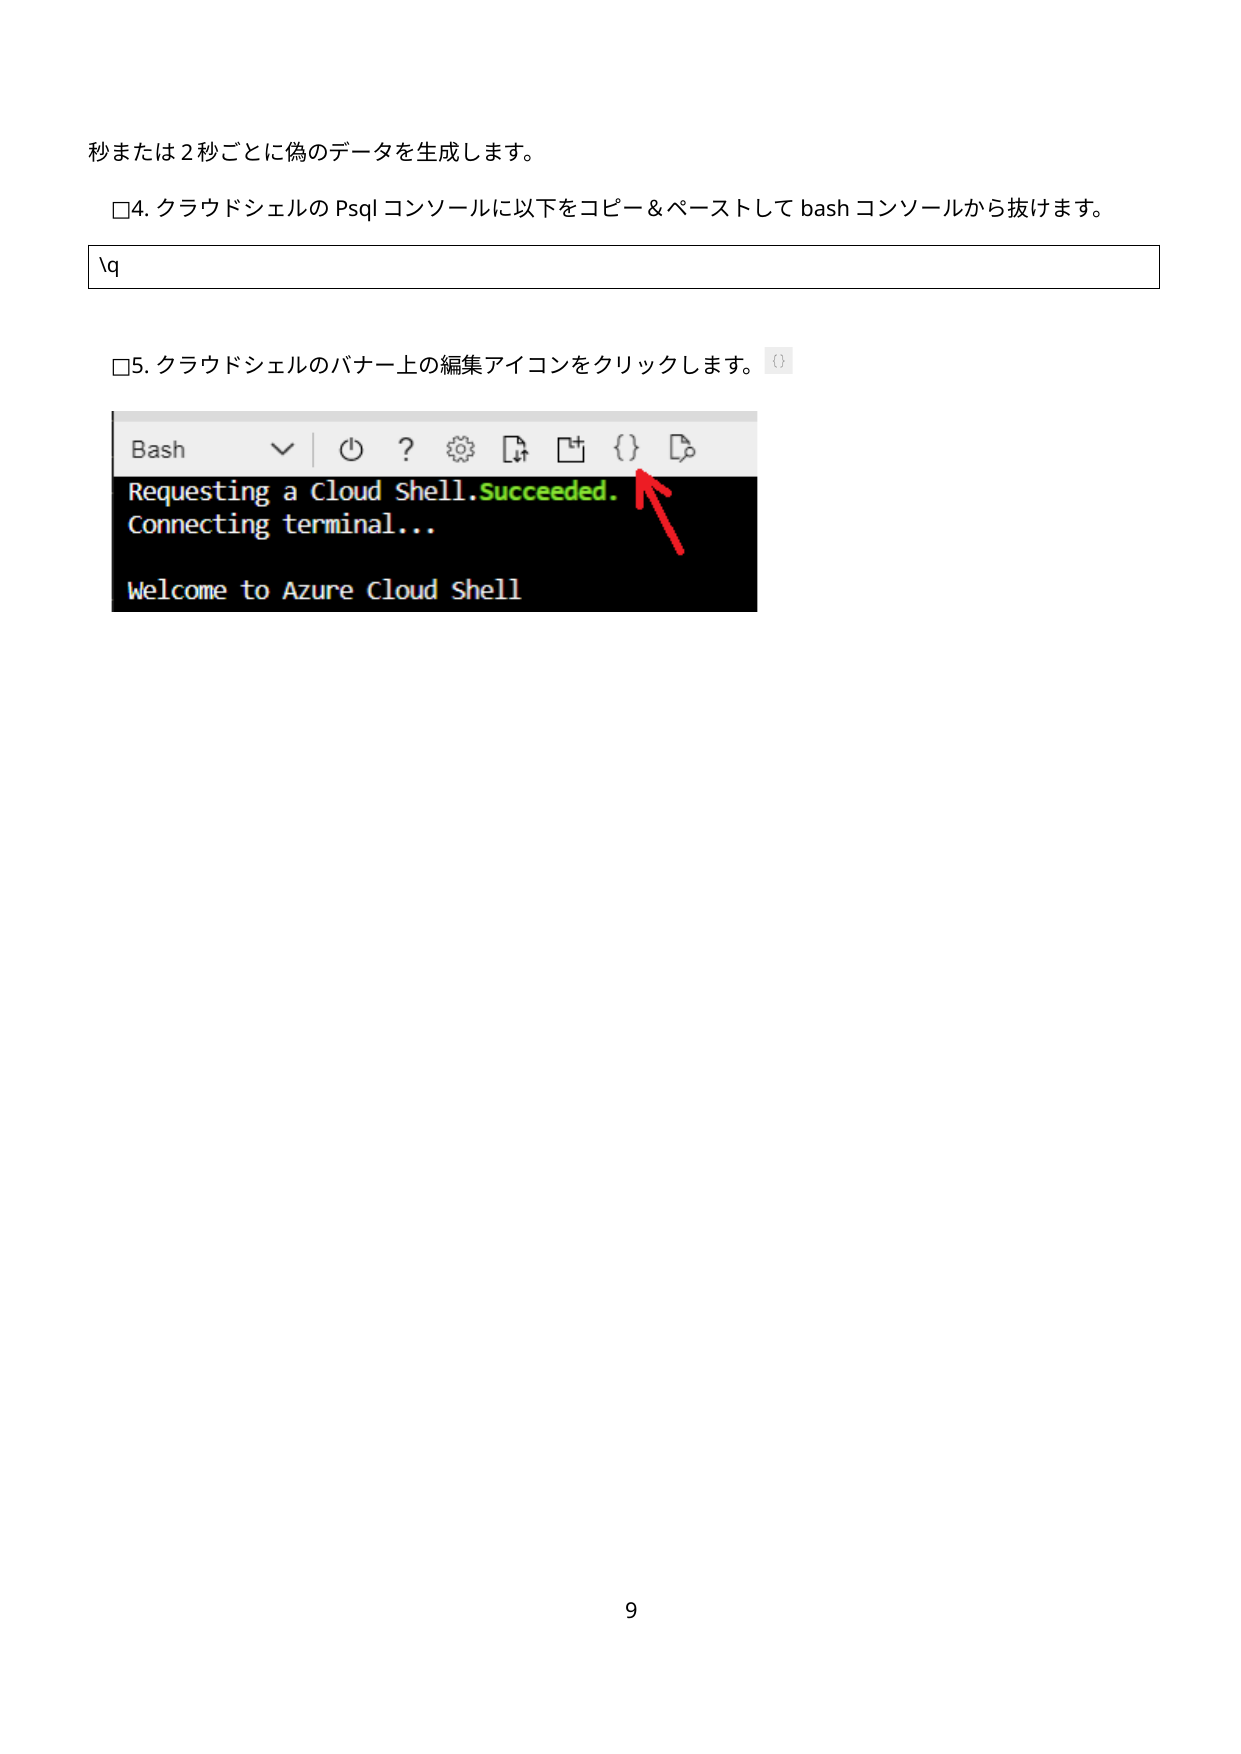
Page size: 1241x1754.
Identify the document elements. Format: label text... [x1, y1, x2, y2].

picture [111, 411, 758, 612]
text □5. クラウドシェルのバナー上の編集アイコンをクリックします。 [89, 345, 1152, 383]
table_header \q [89, 246, 1159, 288]
text □4. クラウドシェルのPsqlコンソールに以下をコピー＆ペーストしてbashコンソールから抜けます。 [89, 188, 1152, 226]
picture [764, 347, 793, 374]
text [89, 132, 1152, 169]
